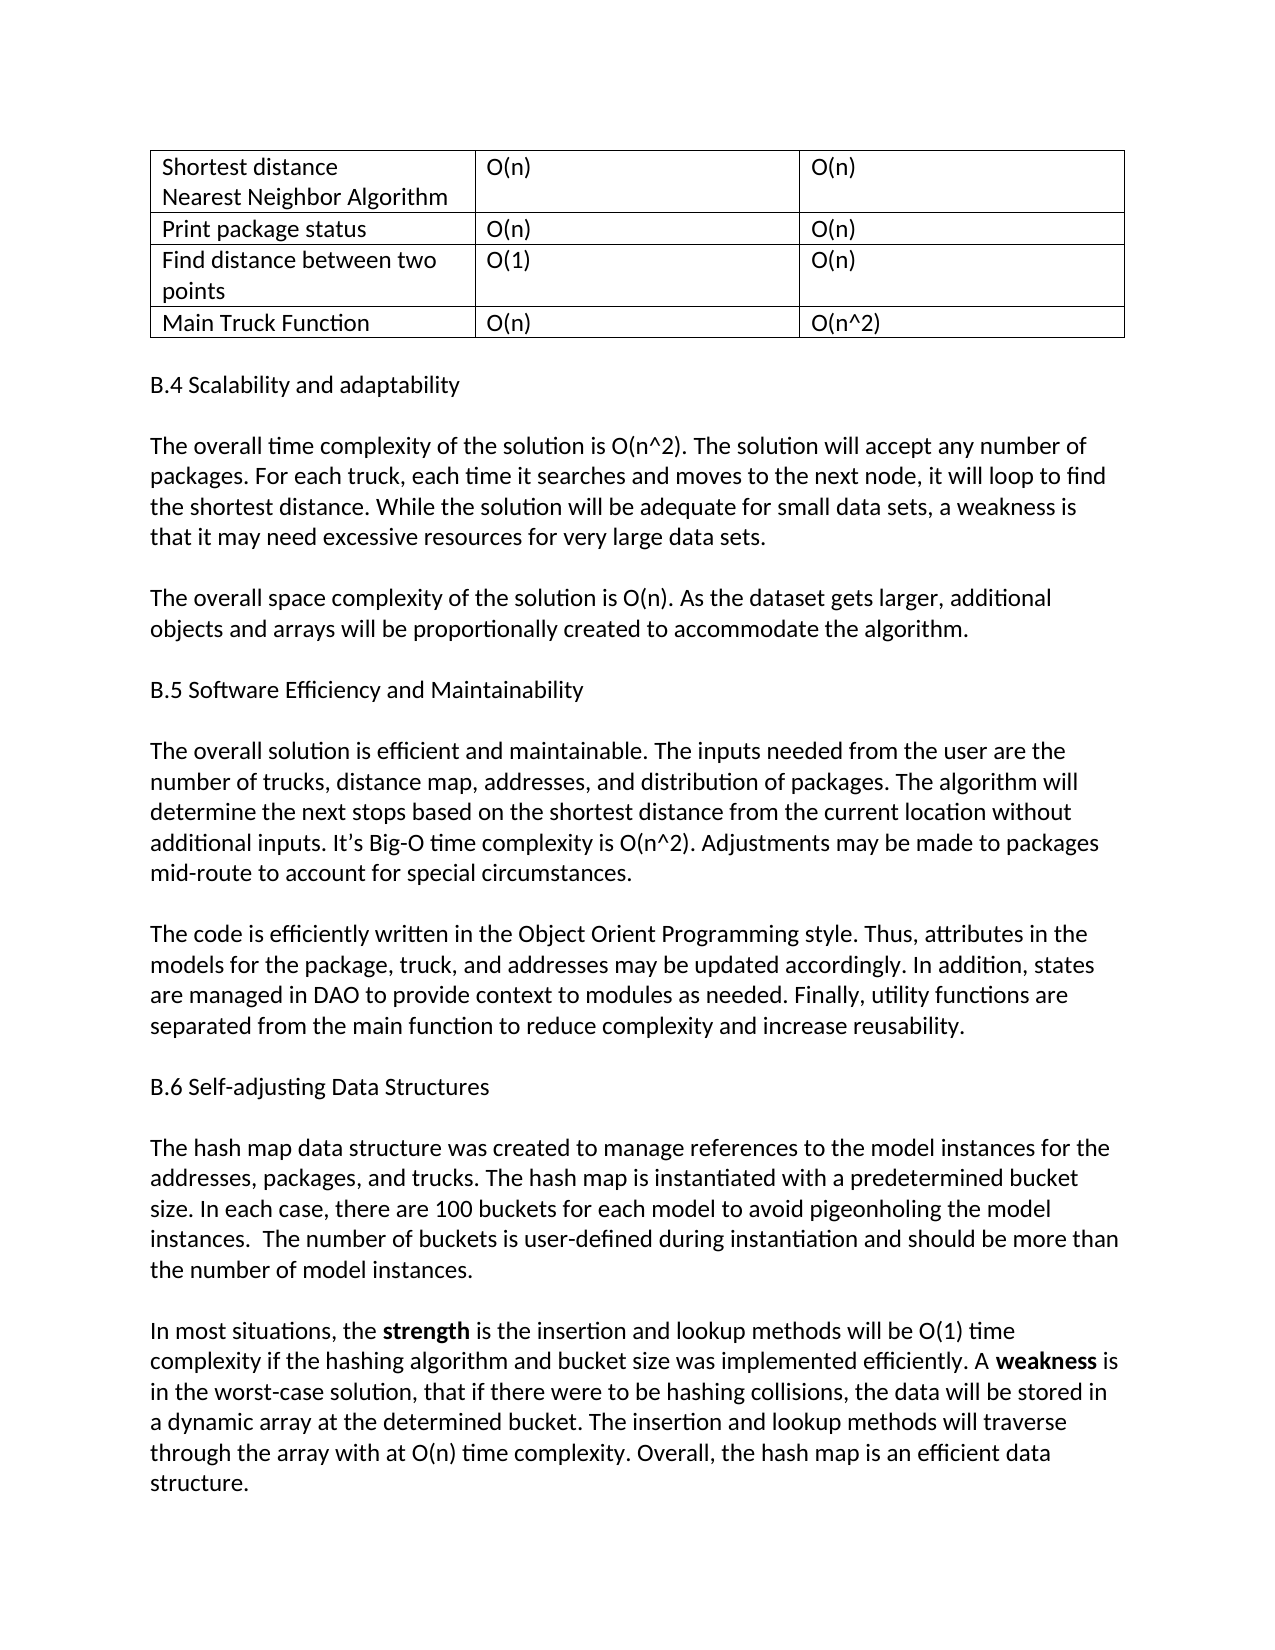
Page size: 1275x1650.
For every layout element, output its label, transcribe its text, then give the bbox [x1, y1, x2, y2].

text The overall time complexity of the solution is O(n^2). The solution will accept any number of packages. For each truck, each time it searches and moves to the next node, it will loop to find the shortest distance. While the solution will be adequate for small data sets, a weakness is that it may need excessive resources for very large data sets. [150, 399, 1125, 552]
table_cell O(n) [476, 307, 799, 337]
table_cell O(n) [476, 151, 799, 212]
text The hash map data structure was created to manage references to the model instances for the addresses, packages, and trucks. The hash map is instantiated with a predetermined bucket size. In each case, there are 100 buckets for each model to avoid pigeonholing the model instances. The number of buckets is user-defined during instantiation and should be more than the number of model instances. [150, 1132, 1125, 1284]
text B.5 Software Efficiency and Maintainability [150, 674, 1125, 704]
text The overall solution is efficient and maintainable. The inputs needed from the user are the number of trucks, distance map, addresses, and distribution of packages. The algorithm will determine the next stops based on the shortest distance from the current location without additional inputs. It’s Big-O time complexity is O(n^2). Adjustments may be made to packages mid-route to account for special circumstances. [150, 735, 1125, 888]
text B.4 Scalability and adaptability [150, 369, 1125, 399]
table_cell Find distance between two points [151, 245, 475, 306]
table_cell O(1) [476, 245, 799, 306]
table_cell O(n^2) [800, 307, 1124, 337]
text B.6 Self-adjusting Data Structures [150, 1071, 1125, 1101]
text In most situations, the strength is the insertion and lookup methods will be O(1) time complexity if the hashing algorithm and bucket size was implemented efficiently. A weakness is in the worst-case solution, that if there were to be hashing collisions, the data will be stored in a dynamic array at the determined bucket. The insertion and lookup methods will traverse through the array with at O(n) time complexity. Overall, the hash map is an efficient data structure. [150, 1315, 1125, 1498]
table_cell Shortest distance Nearest Neighbor Algorithm [151, 151, 475, 212]
table_cell Main Truck Function [151, 307, 475, 337]
text The code is efficiently written in the Object Orient Programming style. Thus, attributes in the models for the package, truck, and addresses may be updated accordingly. In addition, states are managed in DAO to provide context to modules as needed. Finally, utility functions are separated from the main function to reduce complexity and increase reusability. [150, 918, 1125, 1040]
table_cell O(n) [800, 245, 1124, 306]
table_cell Print package status [151, 213, 475, 244]
table_cell O(n) [800, 213, 1124, 244]
text The overall space complexity of the solution is O(n). As the dataset gets larger, additional objects and arrays will be proportionally created to accommodate the algorithm. [150, 582, 1125, 643]
table_cell O(n) [800, 151, 1124, 212]
table_cell O(n) [476, 213, 799, 244]
